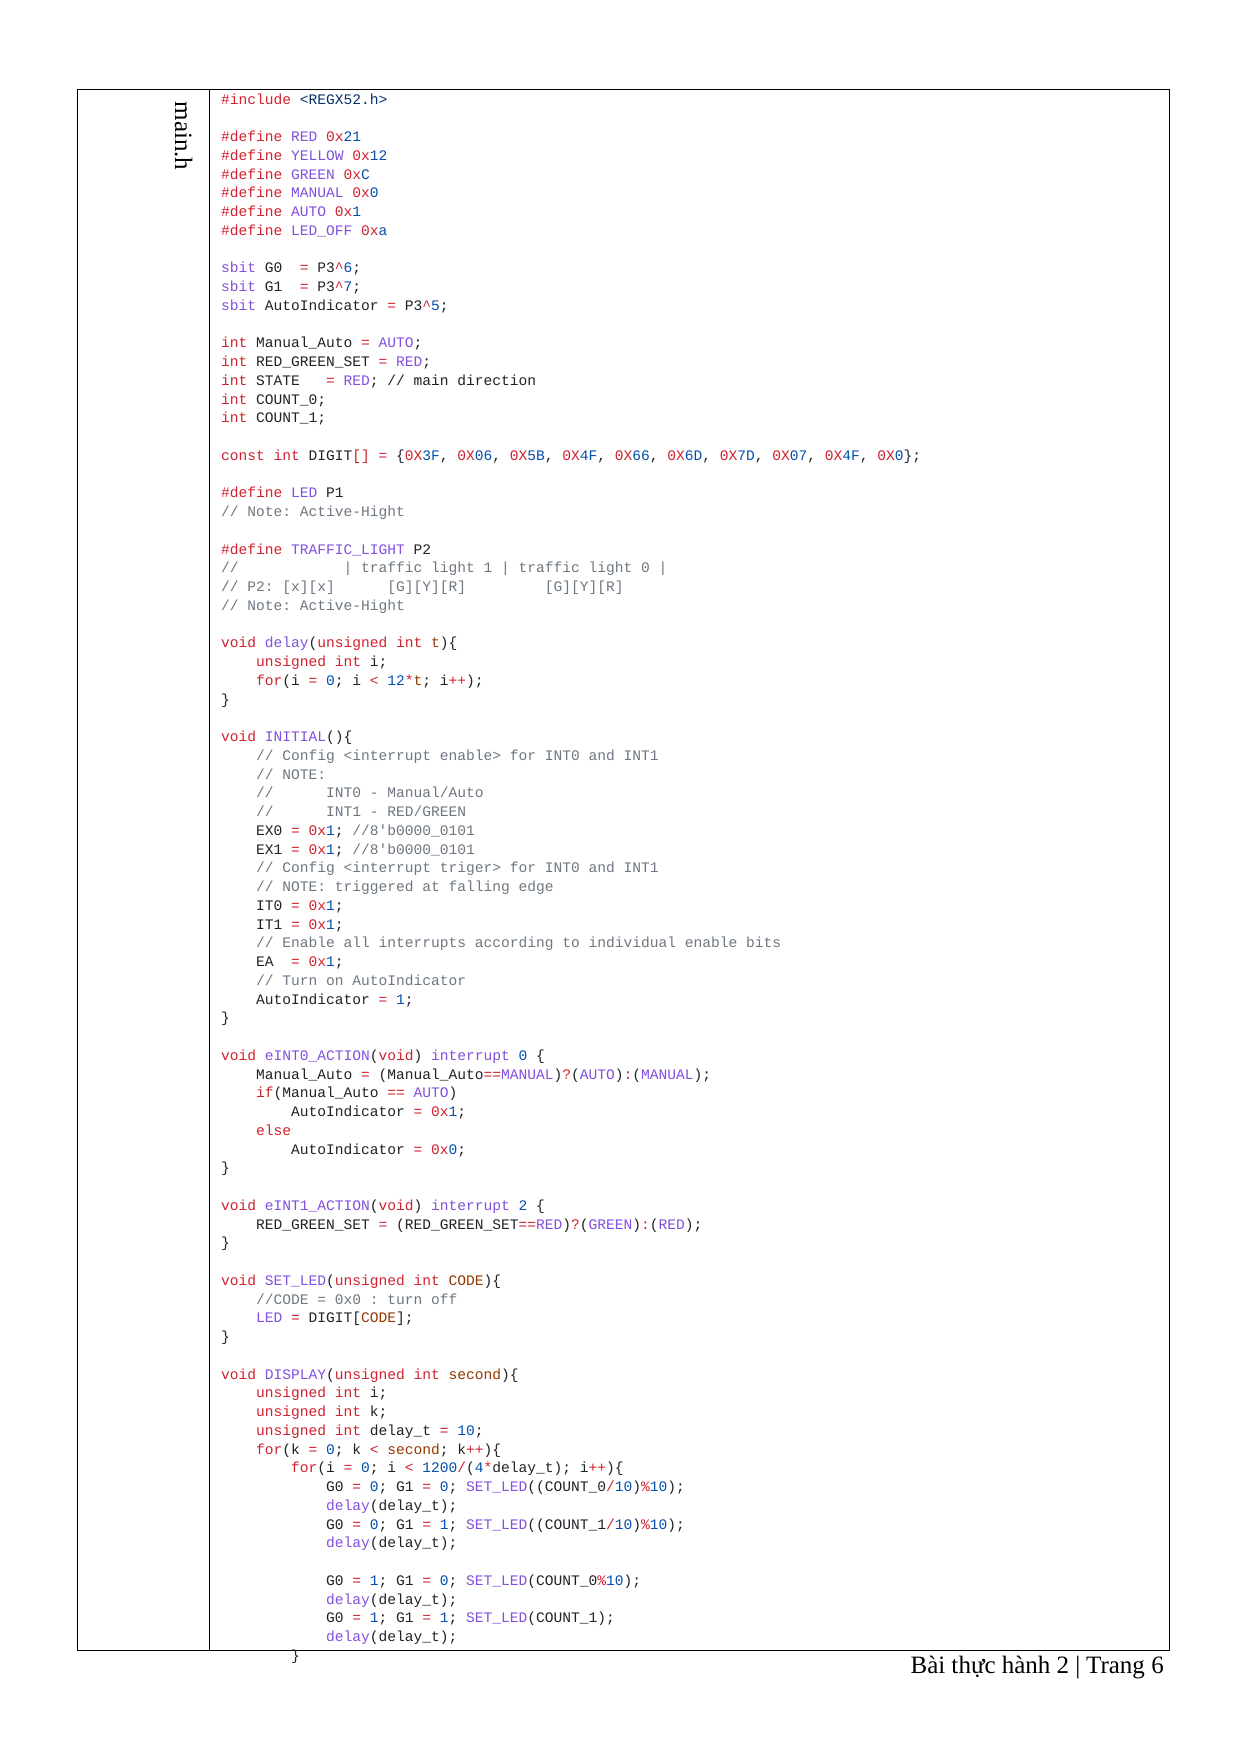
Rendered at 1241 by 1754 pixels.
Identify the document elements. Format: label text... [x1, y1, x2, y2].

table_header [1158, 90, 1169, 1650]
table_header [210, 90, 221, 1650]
table_header main.h [78, 90, 209, 1650]
